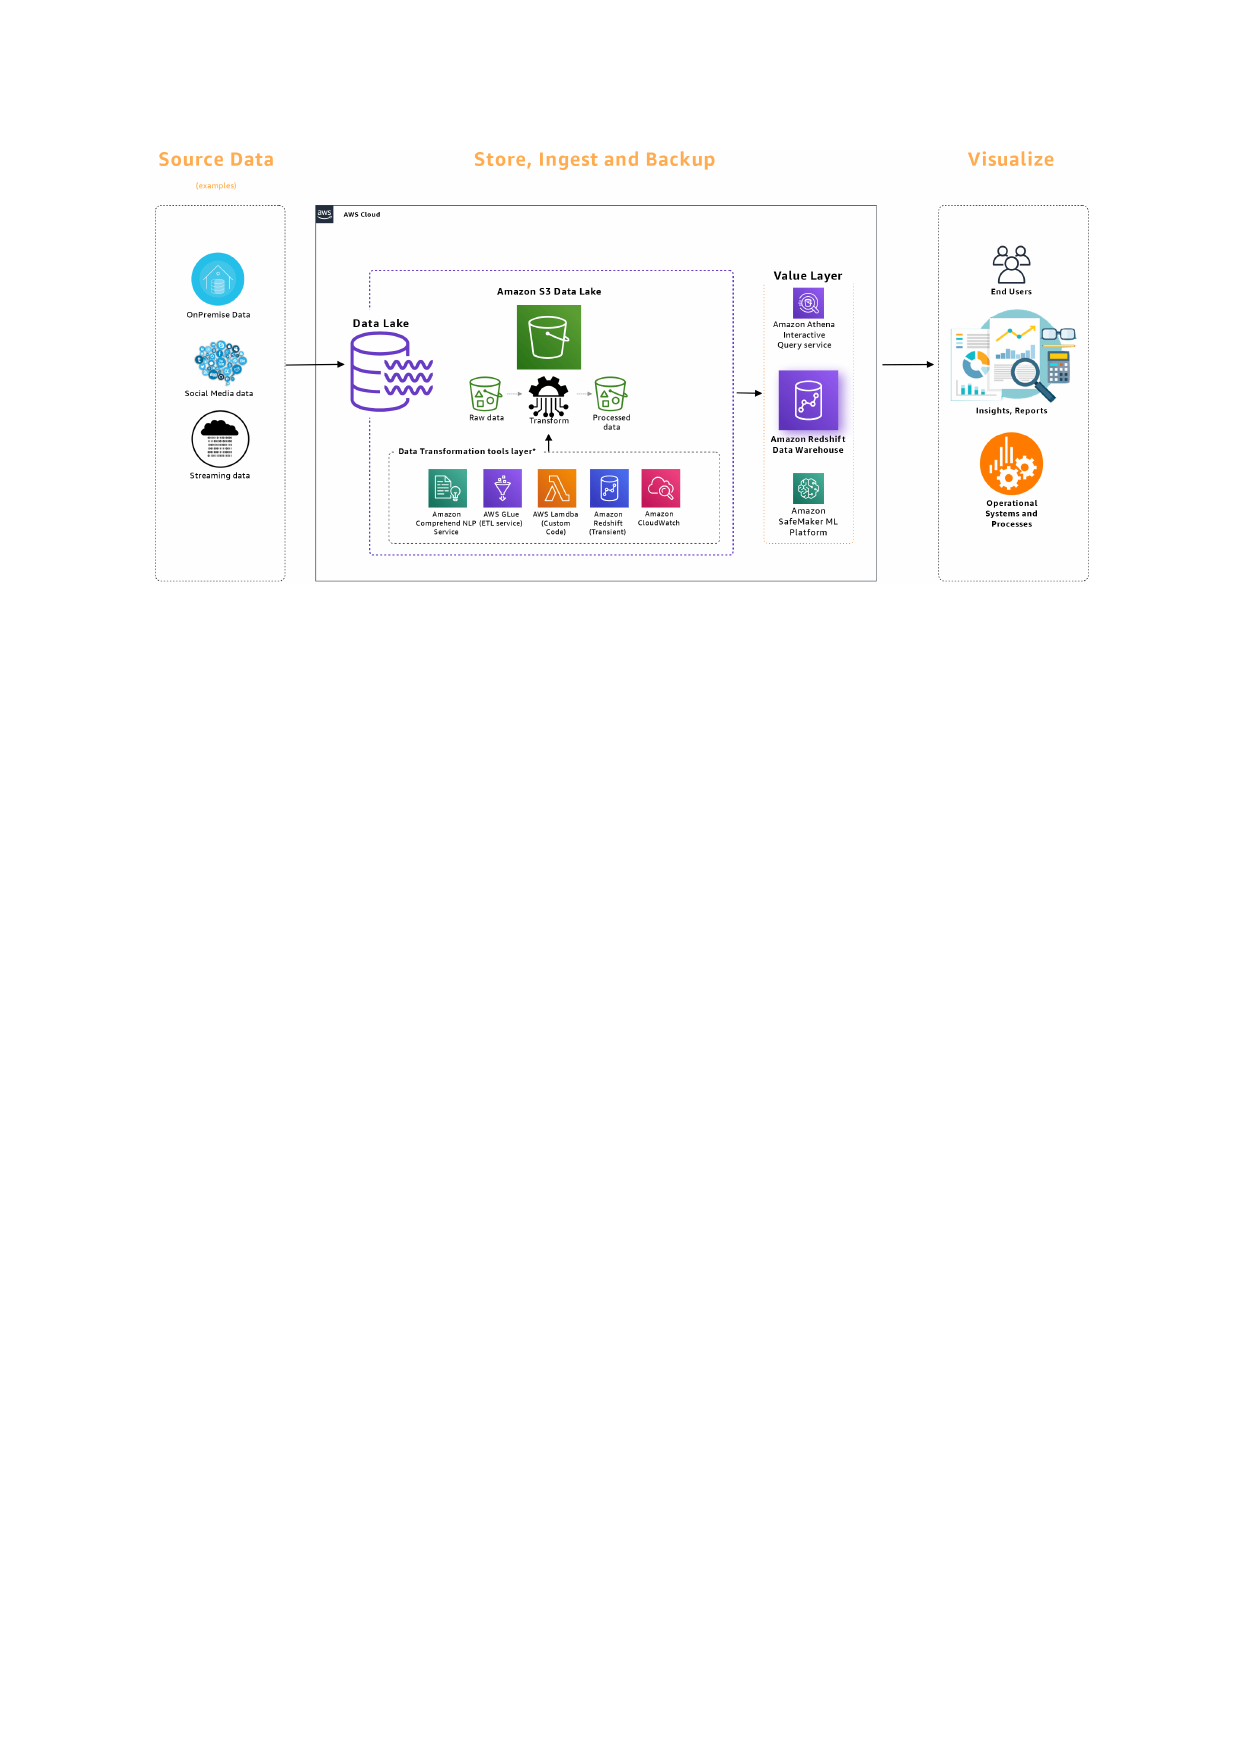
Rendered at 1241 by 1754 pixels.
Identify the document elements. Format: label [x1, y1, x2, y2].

picture [150, 150, 1091, 584]
